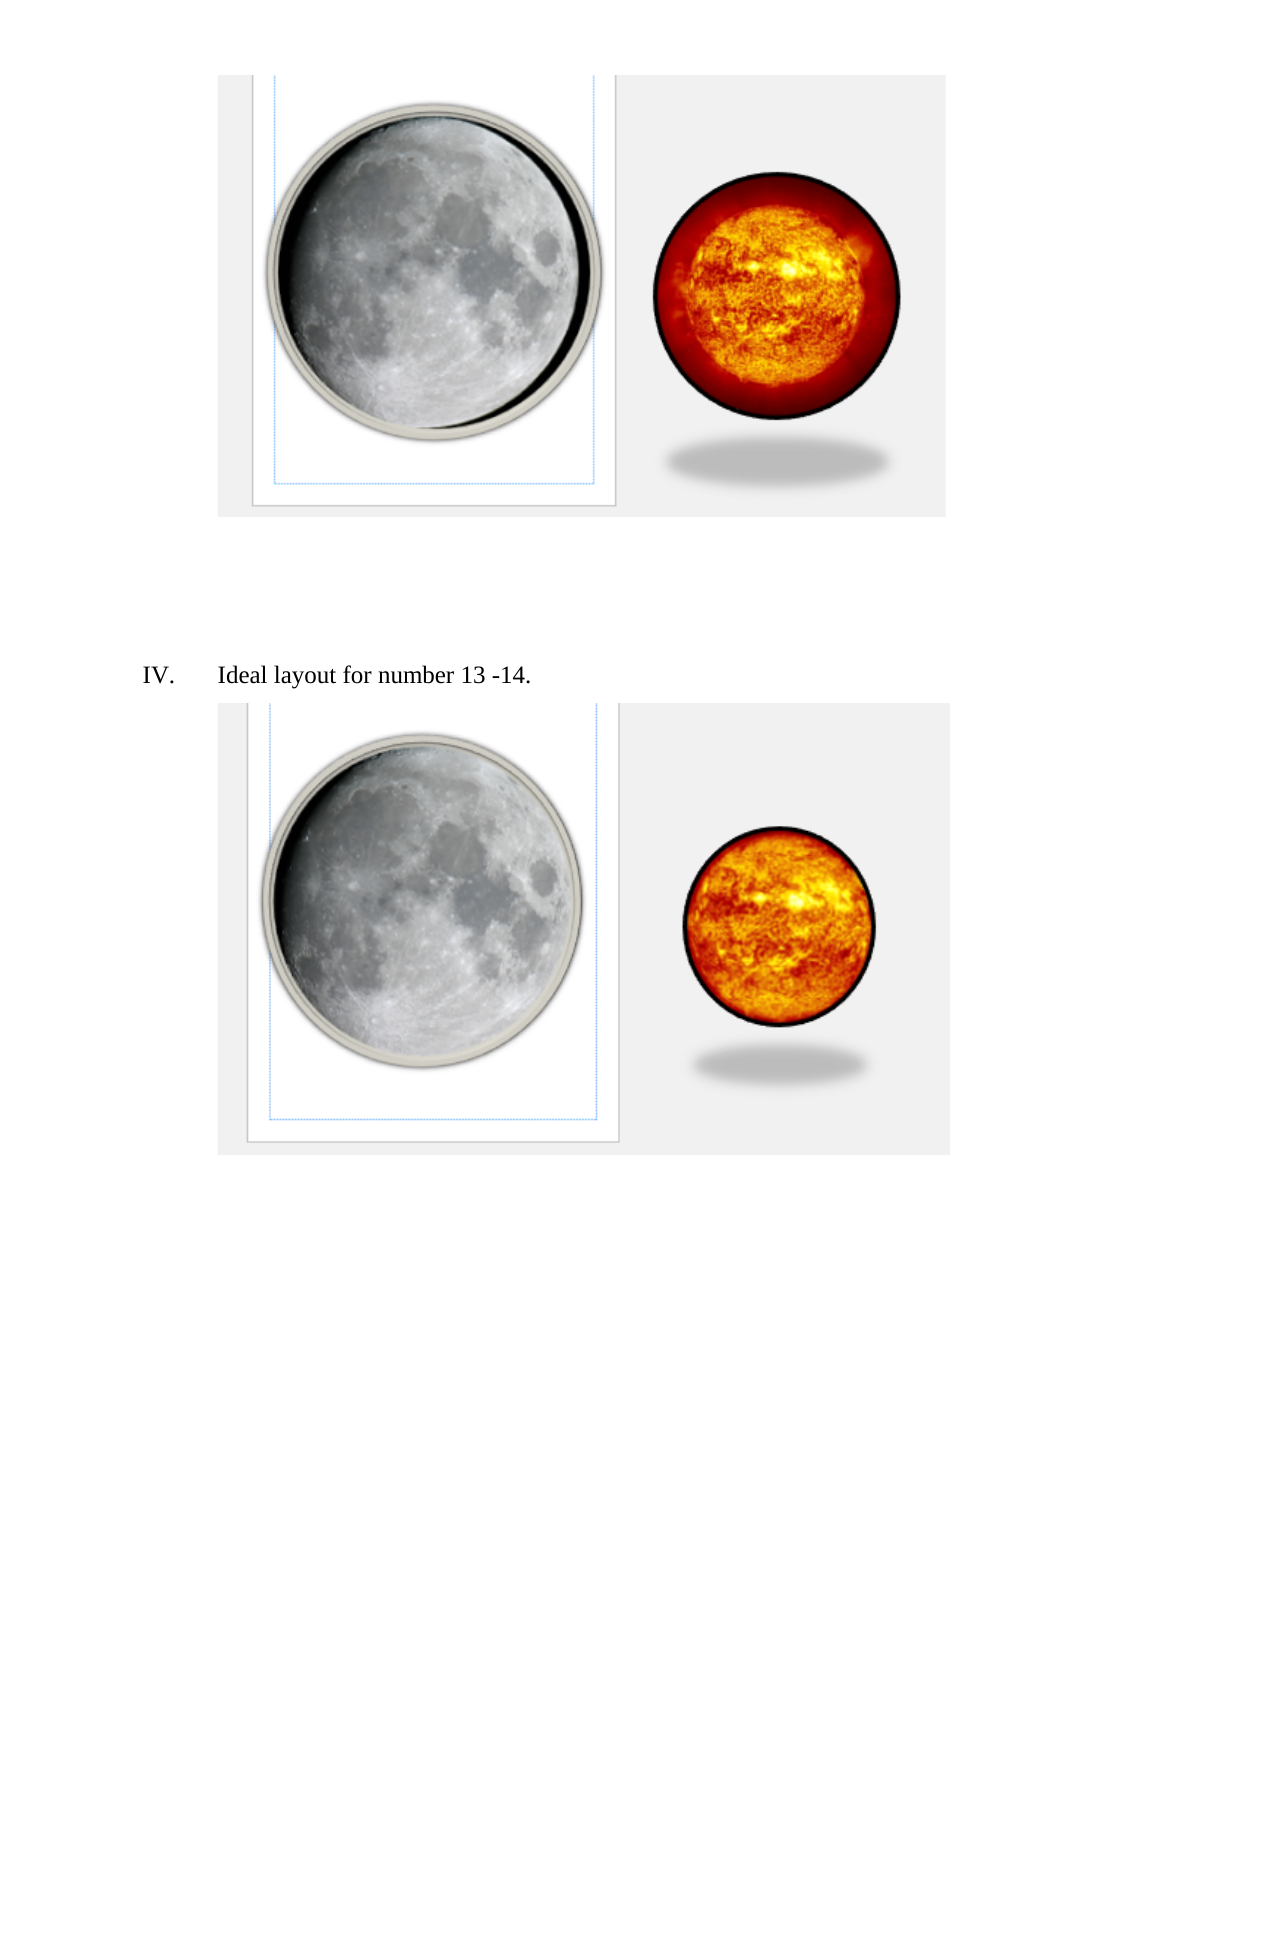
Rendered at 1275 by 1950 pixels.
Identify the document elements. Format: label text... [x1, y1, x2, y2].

list Ideal layout for number 13 -14. [142, 660, 1170, 689]
